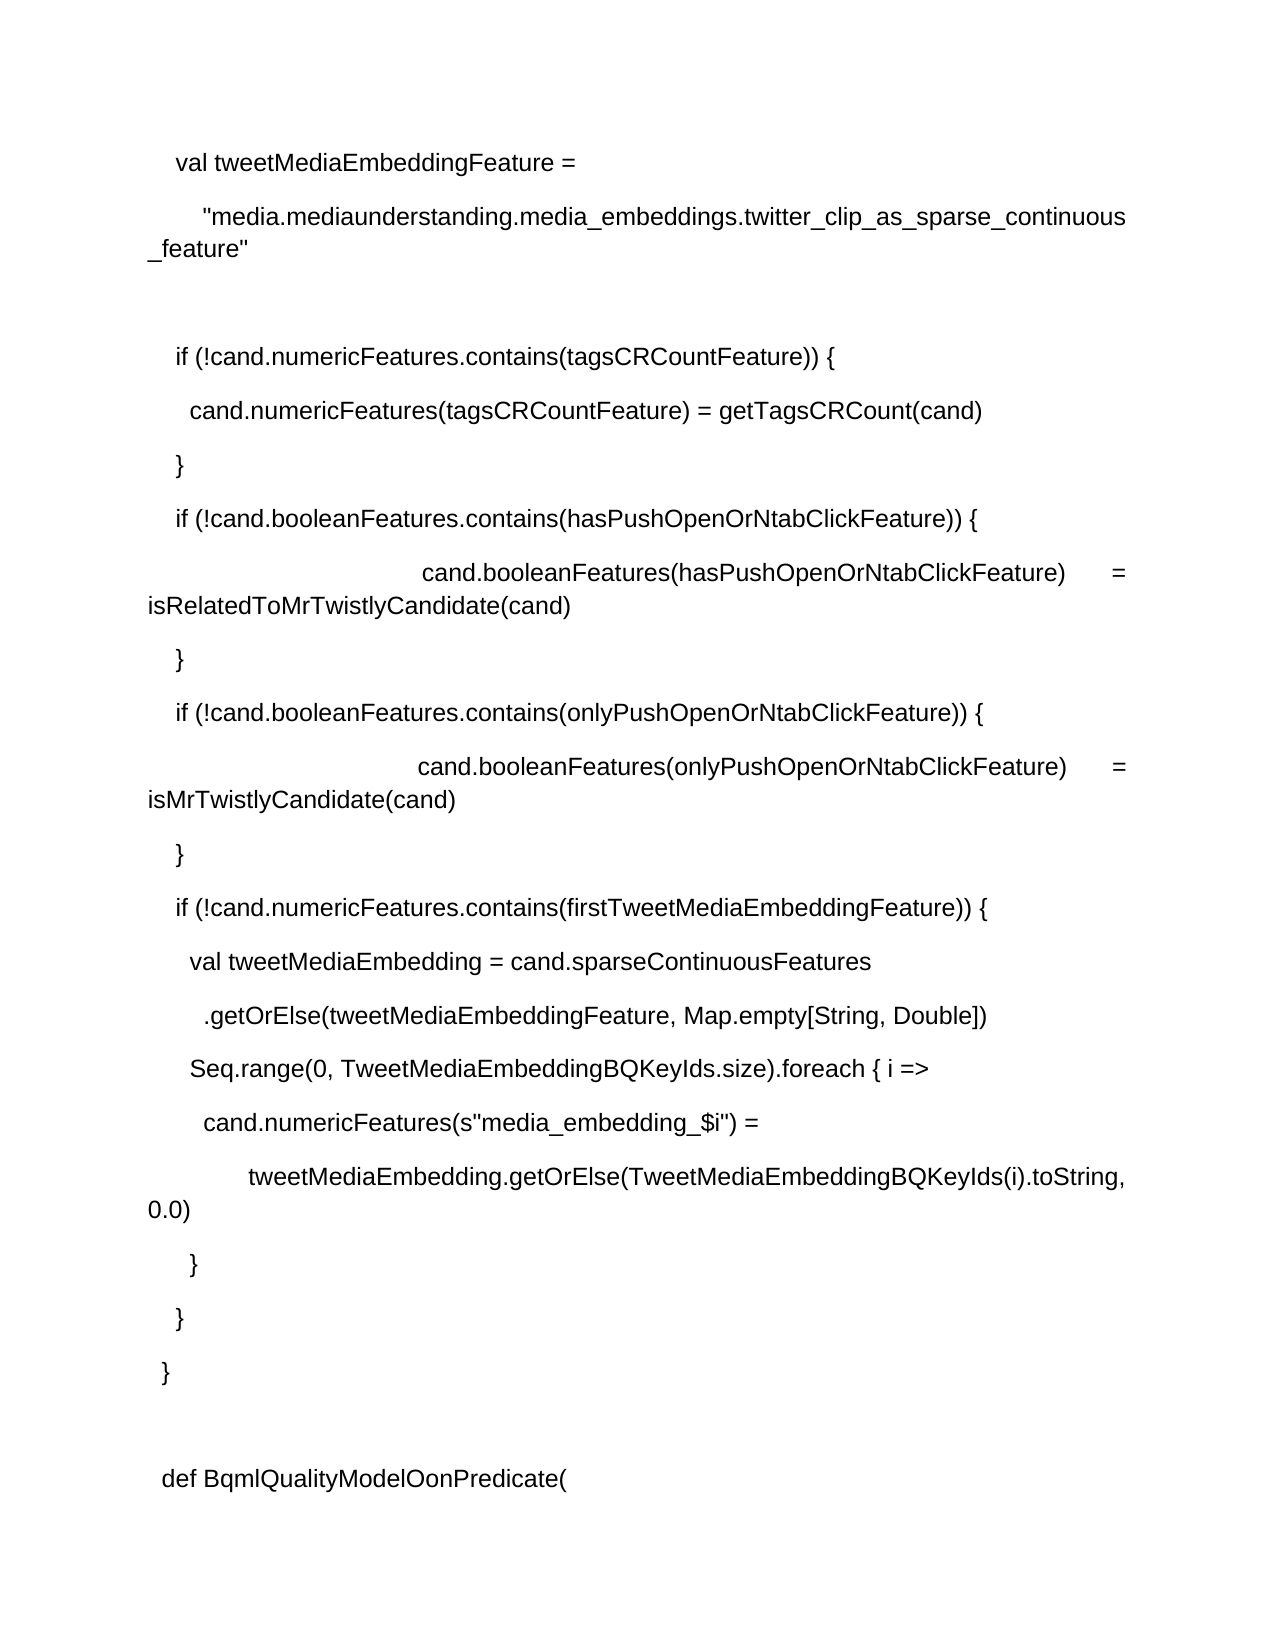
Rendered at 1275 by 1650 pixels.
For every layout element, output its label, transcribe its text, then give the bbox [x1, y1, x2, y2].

text "media.mediaunderstanding.media_embeddings.twitter_clip_as_sparse_continuous_feature" [148, 201, 1127, 263]
text cand.booleanFeatures(hasPushOpenOrNtabClickFeature) = isRelatedToMrTwistlyCandidate(cand) [148, 558, 1127, 619]
text val tweetMediaEmbedding = cand.sparseContinuousFeatures [148, 947, 1127, 976]
text } [148, 1303, 1127, 1332]
text } [148, 644, 1127, 673]
text Seq.range(0, TweetMediaEmbeddingBQKeyIds.size).foreach { i => [148, 1054, 1127, 1083]
text def BqmlQualityModelOonPredicate( [148, 1464, 1127, 1493]
text if (!cand.numericFeatures.contains(tagsCRCountFeature)) { [148, 342, 1127, 371]
text } [148, 1249, 1127, 1278]
text .getOrElse(tweetMediaEmbeddingFeature, Map.empty[String, Double]) [148, 1001, 1127, 1029]
text } [148, 839, 1127, 868]
text val tweetMediaEmbeddingFeature = [148, 148, 1127, 176]
text cand.booleanFeatures(onlyPushOpenOrNtabClickFeature) = isMrTwistlyCandidate(cand) [148, 752, 1127, 814]
text } [148, 1357, 1127, 1386]
text cand.numericFeatures(s"media_embedding_$i") = [148, 1108, 1127, 1137]
text tweetMediaEmbedding.getOrElse(TweetMediaEmbeddingBQKeyIds(i).toString, 0.0) [148, 1162, 1127, 1224]
text } [148, 450, 1127, 479]
text cand.numericFeatures(tagsCRCountFeature) = getTagsCRCount(cand) [148, 396, 1127, 425]
text if (!cand.booleanFeatures.contains(hasPushOpenOrNtabClickFeature)) { [148, 504, 1127, 532]
text if (!cand.numericFeatures.contains(firstTweetMediaEmbeddingFeature)) { [148, 893, 1127, 922]
text if (!cand.booleanFeatures.contains(onlyPushOpenOrNtabClickFeature)) { [148, 698, 1127, 727]
